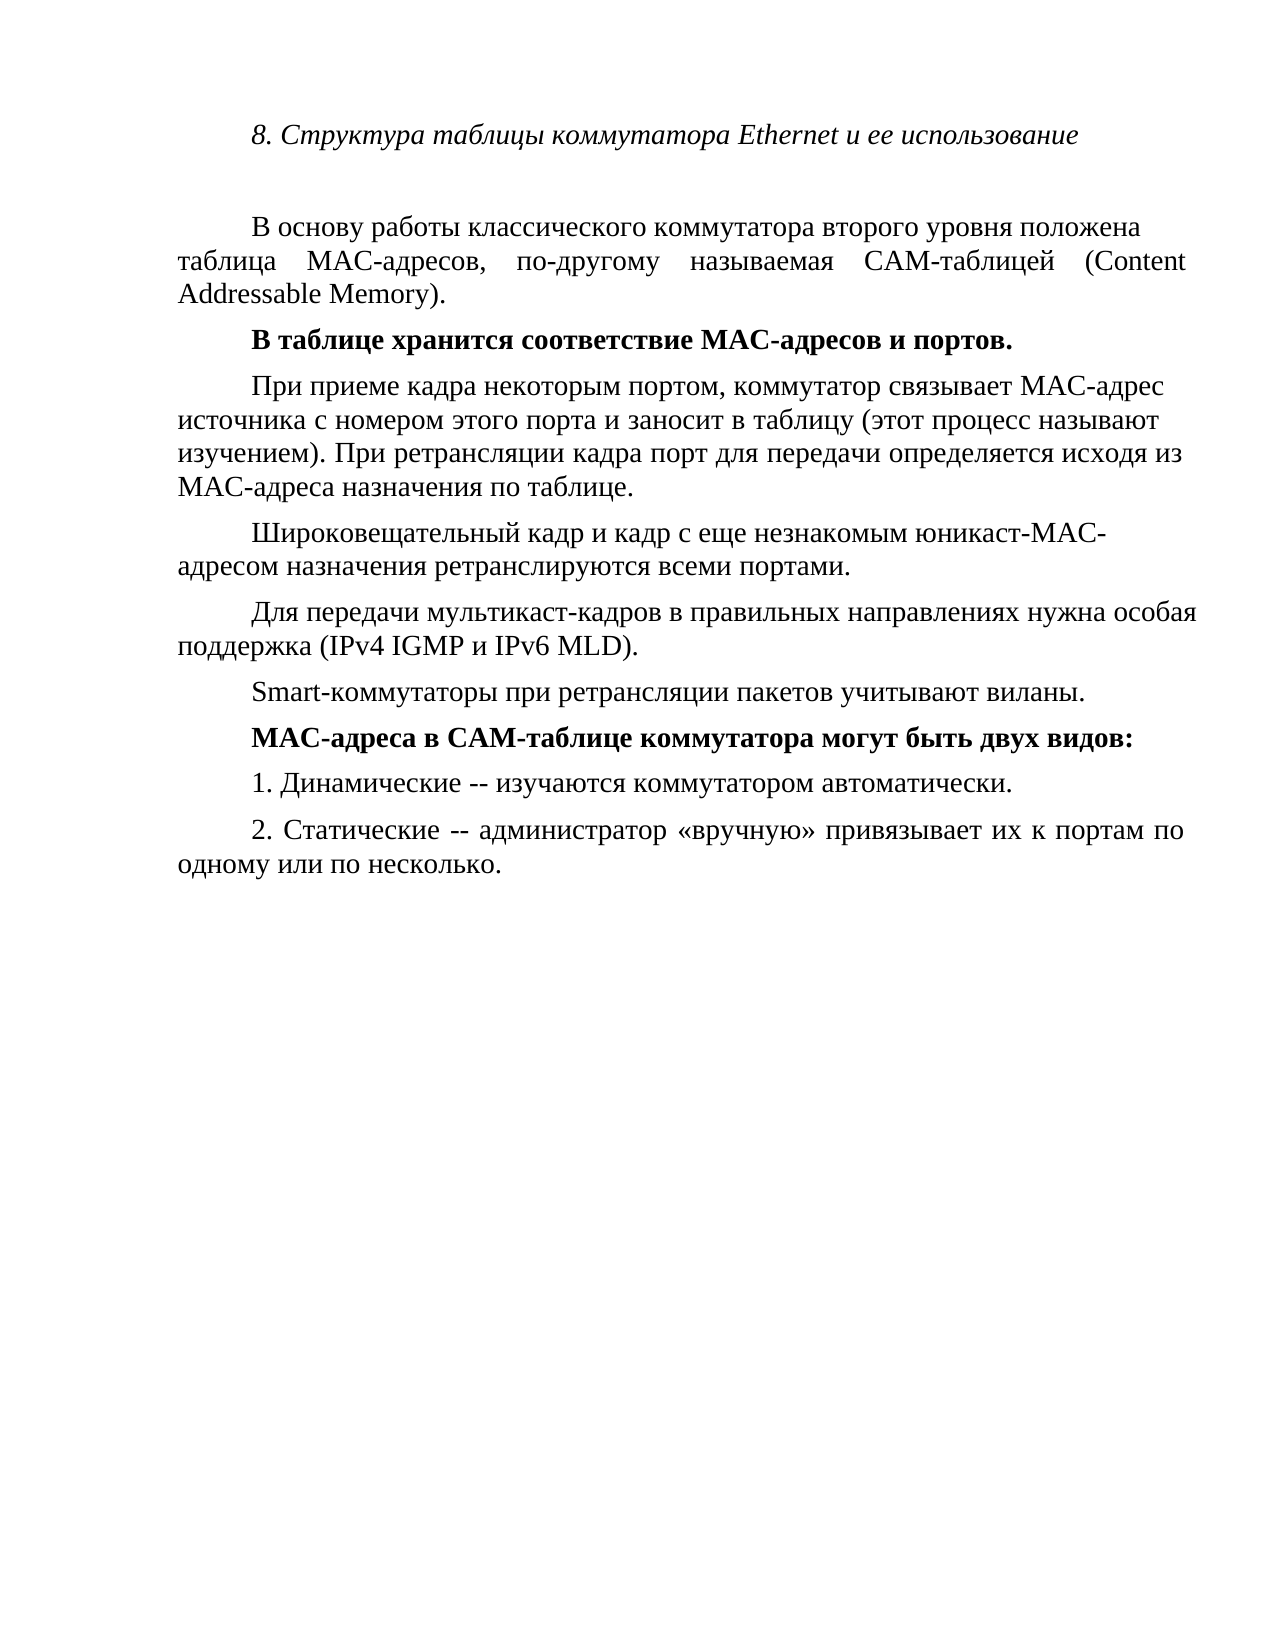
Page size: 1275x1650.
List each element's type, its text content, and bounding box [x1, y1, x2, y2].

text Для передачи мультикаст-кадров в правильных направлениях нужна особая поддержка (IPv4 IGMP и IPv6 MLD). [177, 594, 1271, 662]
text В основу работы классического коммутатора второго уровня положена таблица MAC-адресов, по-другому называемая CAM-таблицей (Content Addressable Memory). [177, 209, 1187, 310]
list Динамические -- изучаются коммутатором автоматически. [251, 766, 1271, 800]
text MAC-адреса в CAM-таблице коммутатора могут быть двух видов: [251, 720, 1200, 754]
text Широковещательный кадр и кадр с еще незнакомым юникаст-MAC- адресом назначения ретранслируются всеми портами. [177, 515, 1109, 582]
text При приеме кадра некоторым портом, коммутатор связывает MAC-адрес источника с номером этого порта и заносит в таблицу (этот процесс называют изучением). При ретрансляции кадра порт для передачи определяется исходя из MAC-адреса назначения по таблице. [177, 368, 1186, 502]
text В таблице хранится соответствие MAC-адресов и портов. [251, 322, 1271, 356]
text 8. Структура таблицы коммутатора Ethernet и ее использование [251, 117, 1271, 151]
text Smart-коммутаторы при ретрансляции пакетов учитывают виланы. [251, 674, 1086, 708]
list Статические -- администратор «вручную» привязывает их к портам по одному или по несколько. [177, 812, 1186, 879]
